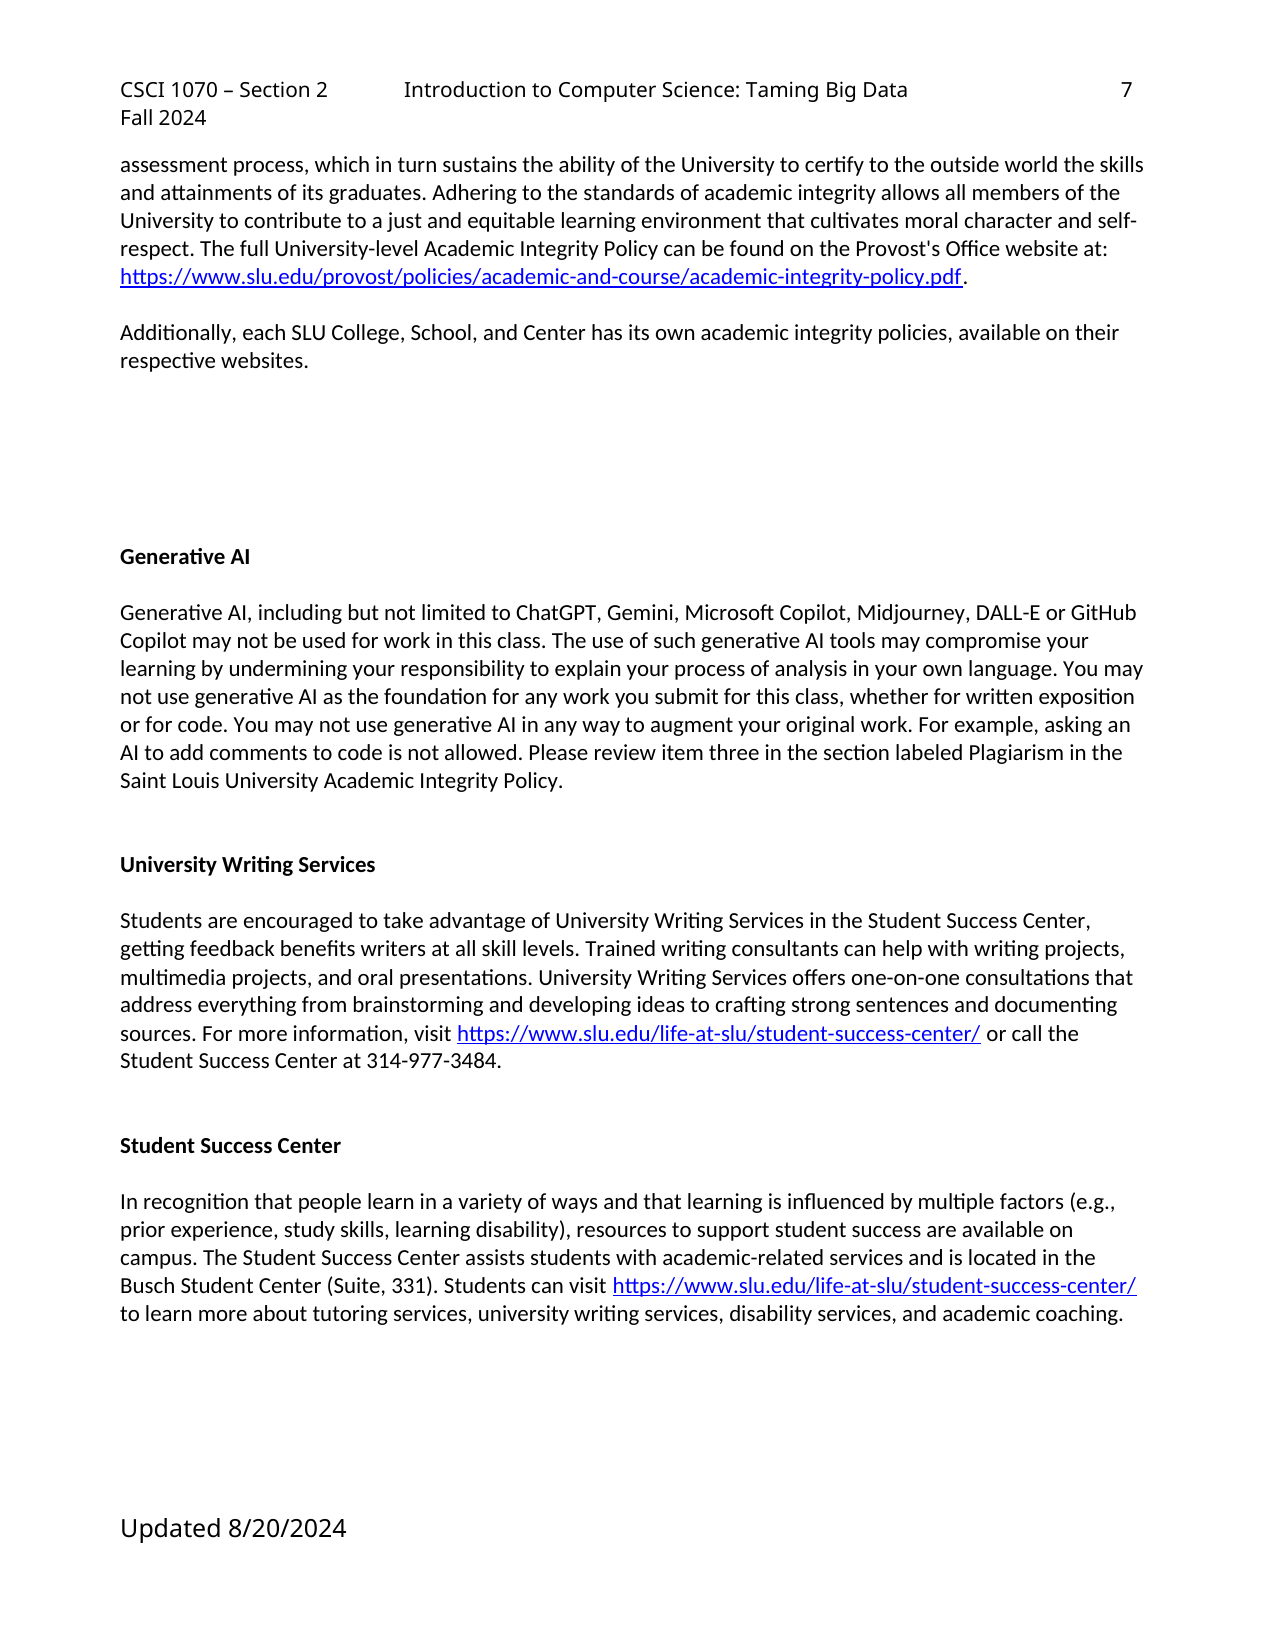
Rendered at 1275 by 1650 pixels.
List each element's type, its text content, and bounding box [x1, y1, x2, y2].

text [120, 150, 1155, 262]
text Generative AI, including but not limited to ChatGPT, Gemini, Microsoft Copilot, Midjourney, DALL-E or GitHub Copilot may not be used for work in this class. The use of such generative AI tools may compromise your learning by undermining your responsibility to explain your process of analysis in your own language. You may not use generative AI as the foundation for any work you submit for this class, whether for written exposition or for code. You may not use generative AI in any way to augment your original work. For example, asking an AI to add comments to code is not allowed. Please review item three in the section labeled Plagiarism in the Saint Louis University Academic Integrity Policy. [120, 598, 1155, 794]
text Generative AI [120, 542, 1155, 570]
text Students are encouraged to take advantage of University Writing Services in the Student Success Center, getting feedback benefits writers at all skill levels. Trained writing consultants can help with writing projects, multimedia projects, and oral presentations. University Writing Services offers one-on-one consultations that address everything from brainstorming and developing ideas to crafting strong sentences and documenting sources. For more information, visit https://www.slu.edu/life-at-slu/student-success-center/ or call the Student Success Center at 314-977-3484. [120, 907, 1155, 1075]
text In recognition that people learn in a variety of ways and that learning is influenced by multiple factors (e.g., prior experience, study skills, learning disability), resources to support student success are available on campus. The Student Success Center assists students with academic-related services and is located in the Busch Student Center (Suite, 331). Students can visit https://www.slu.edu/life-at-slu/student-success-center/ to learn more about tutoring services, university writing services, disability services, and academic coaching. [120, 1187, 1155, 1327]
text https://www.slu.edu/provost/policies/academic-and-course/academic-integrity-policy.pdf. [120, 262, 1155, 290]
text Additionally, each SLU College, School, and Center has its own academic integrity policies, available on their respective websites. [120, 318, 1155, 374]
subtitle University Writing Services [120, 851, 1155, 878]
subtitle Student Success Center [120, 1131, 1155, 1159]
